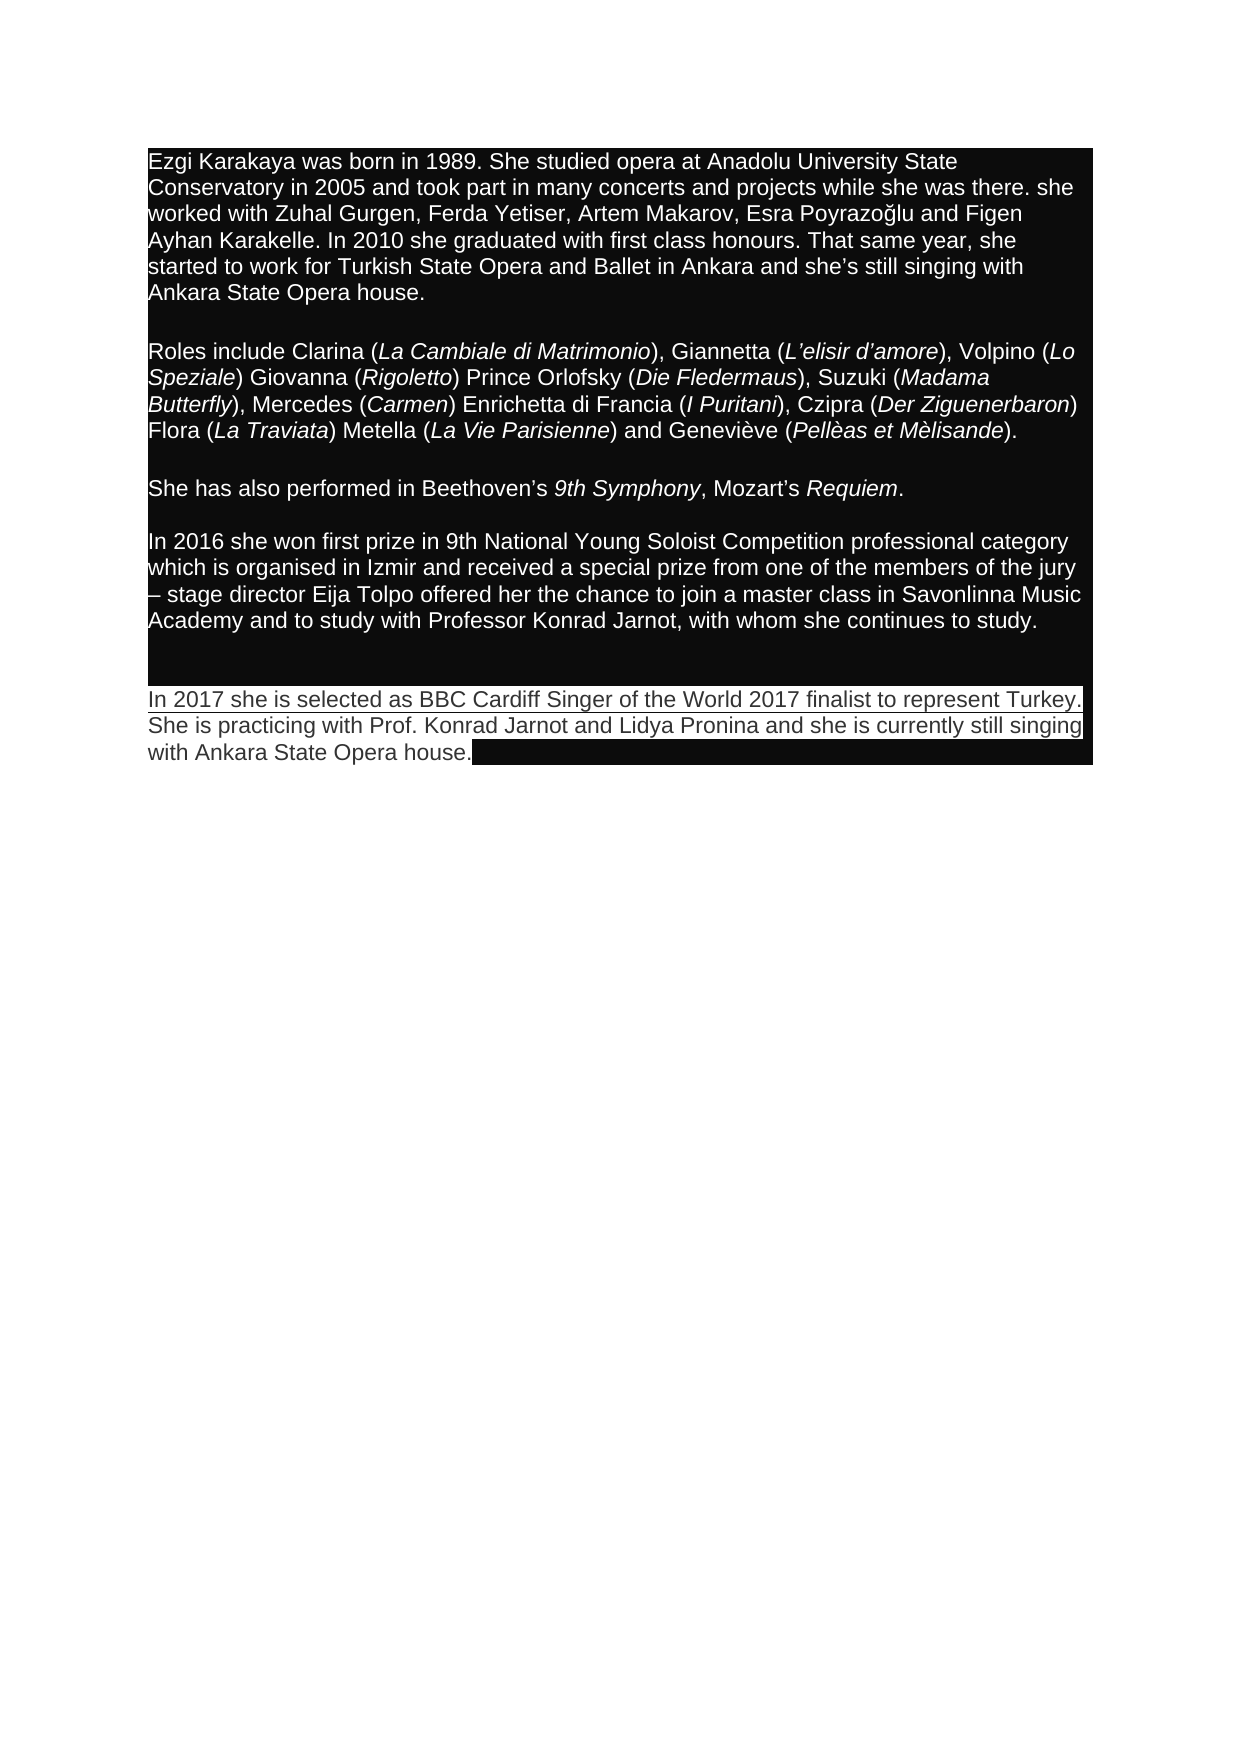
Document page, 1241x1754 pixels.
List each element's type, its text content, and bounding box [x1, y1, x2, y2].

text She has also performed in Beethoven’s 9th Symphony, Mozart’s Requiem. [148, 475, 1093, 502]
text Ezgi Karakaya was born in 1989. She studied opera at Anadolu University State Conservatory in 2005 and took part in many concerts and projects while she was there. she worked with Zuhal Gurgen, Ferda Yetiser, Artem Makarov, Esra Poyrazoğlu and Figen Ayhan Karakelle. In 2010 she graduated with first class honours. That same year, she started to work for Turkish State Opera and Ballet in Ankara and she’s still singing with Ankara State Opera house. [148, 148, 1093, 306]
text In 2017 she is selected as BBC Cardiff Singer of the World 2017 finalist to represent Turkey. She is practicing with Prof. Konrad Jarnot and Lidya Pronina and she is currently still singing with Ankara State Opera house. [148, 686, 1093, 765]
text In 2016 she won first prize in 9th National Young Soloist Competition professional category which is organised in Izmir and received a special prize from one of the members of the jury – stage director Eija Tolpo offered her the chance to join a master class in Savonlinna Music Academy and to study with Professor Konrad Jarnot, with whom she continues to study. [148, 528, 1093, 633]
text Roles include Clarina (La Cambiale di Matrimonio), Giannetta (L’elisir d’amore), Volpino (Lo Speziale) Giovanna (Rigoletto) Prince Orlofsky (Die Fledermaus), Suzuki (Madama Butterfly), Mercedes (Carmen) Enrichetta di Francia (I Puritani), Czipra (Der Ziguenerbaron) Flora (La Traviata) Metella (La Vie Parisienne) and Geneviève (Pellèas et Mèlisande). [148, 338, 1093, 443]
